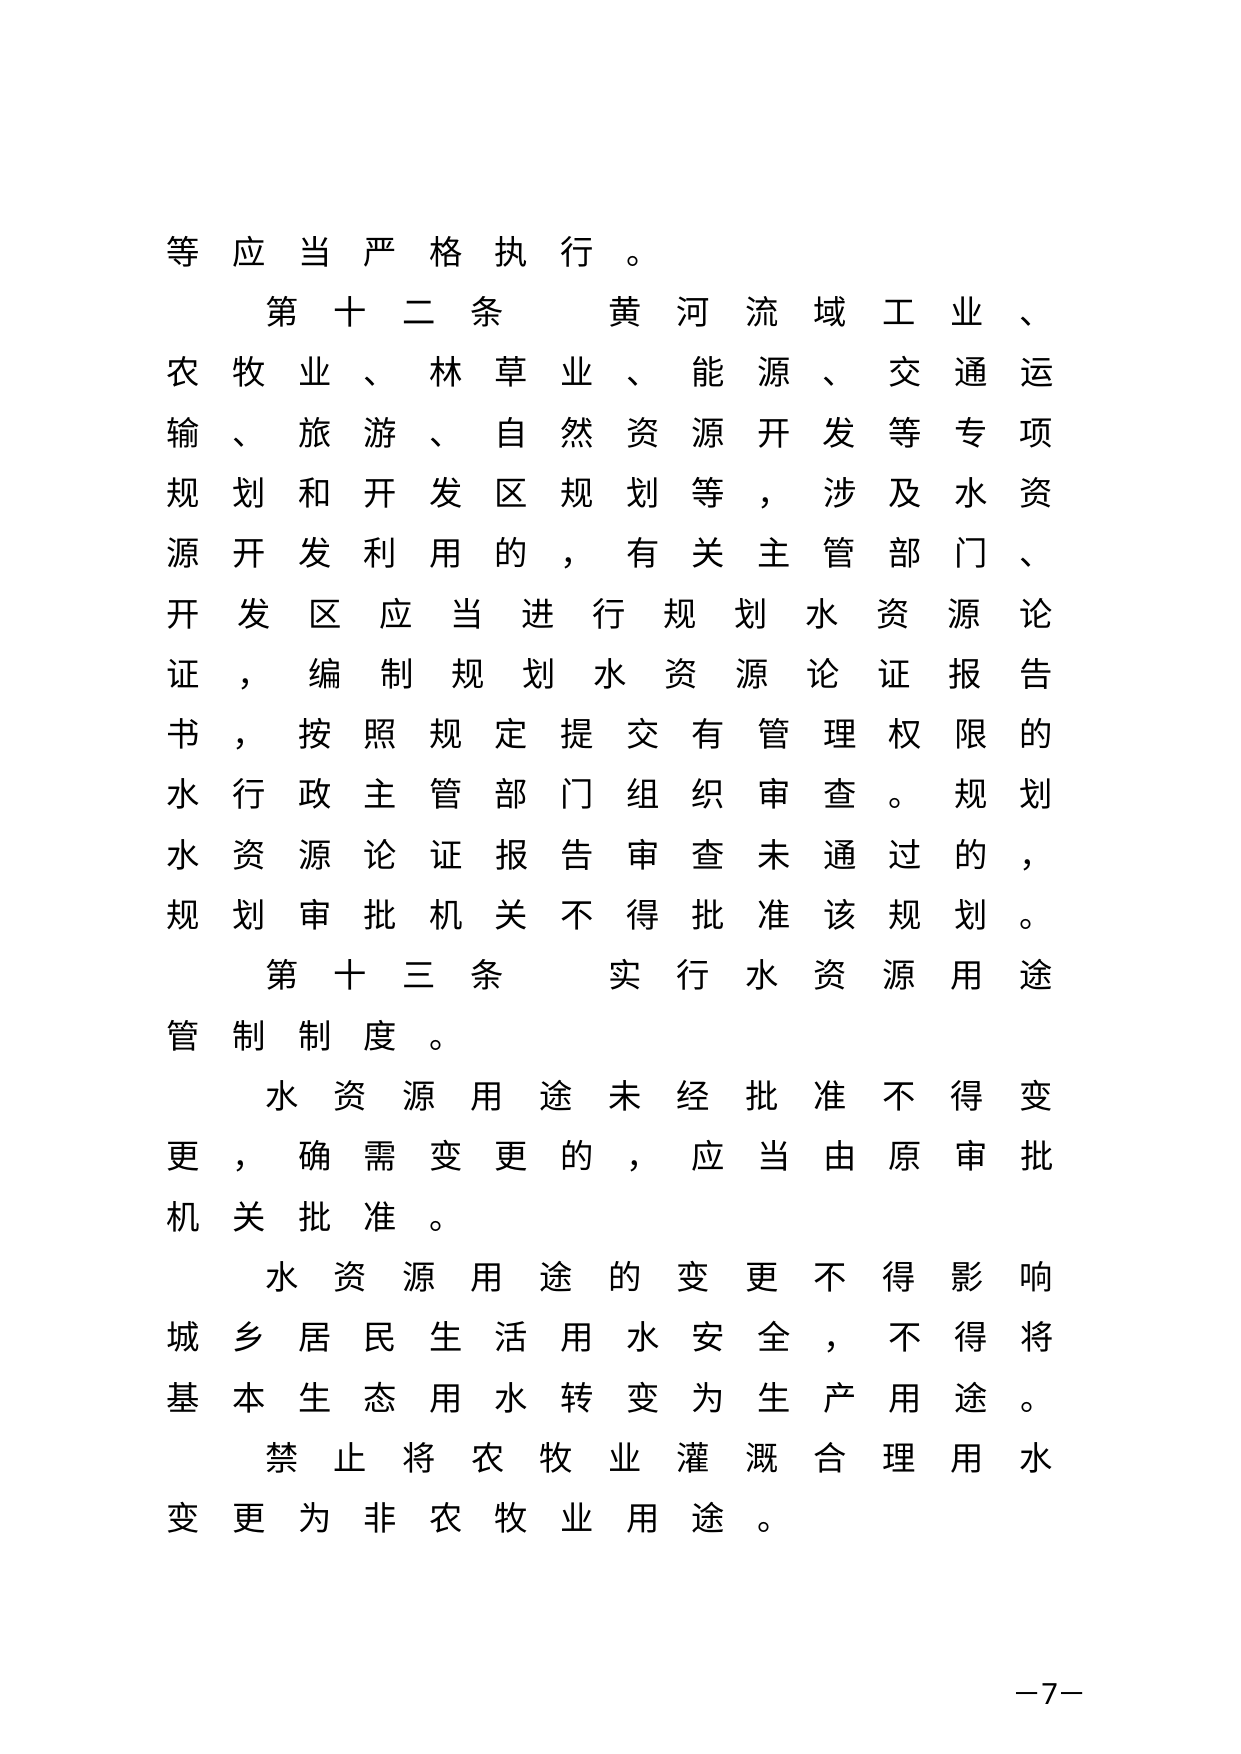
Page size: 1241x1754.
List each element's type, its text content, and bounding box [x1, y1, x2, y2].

text 水资源用途未经批准不得变更，确需变更的，应当由原审批机关批准。 [167, 1064, 1085, 1245]
text 第十二条 黄河流域工业、农牧业、林草业、能源、交通运输、旅游、自然资源开发等专项规划和开发区规划等，涉及水资源开发利用的，有关主管部门、开发区应当进行规划水资源论证，编制规划水资源论证报告书，按照规定提交有管理权限的水行政主管部门组织审查。规划水资源论证报告审查未通过的，规划审批机关不得批准该规划。 [167, 280, 1085, 943]
text 第十三条 实行水资源用途管制制度。 [167, 943, 1085, 1064]
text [167, 219, 1085, 280]
text 水资源用途的变更不得影响城乡居民生活用水安全，不得将基本生态用水转变为生产用途。 [167, 1245, 1085, 1426]
text 禁止将农牧业灌溉合理用水变更为非农牧业用途。 [167, 1426, 1085, 1546]
